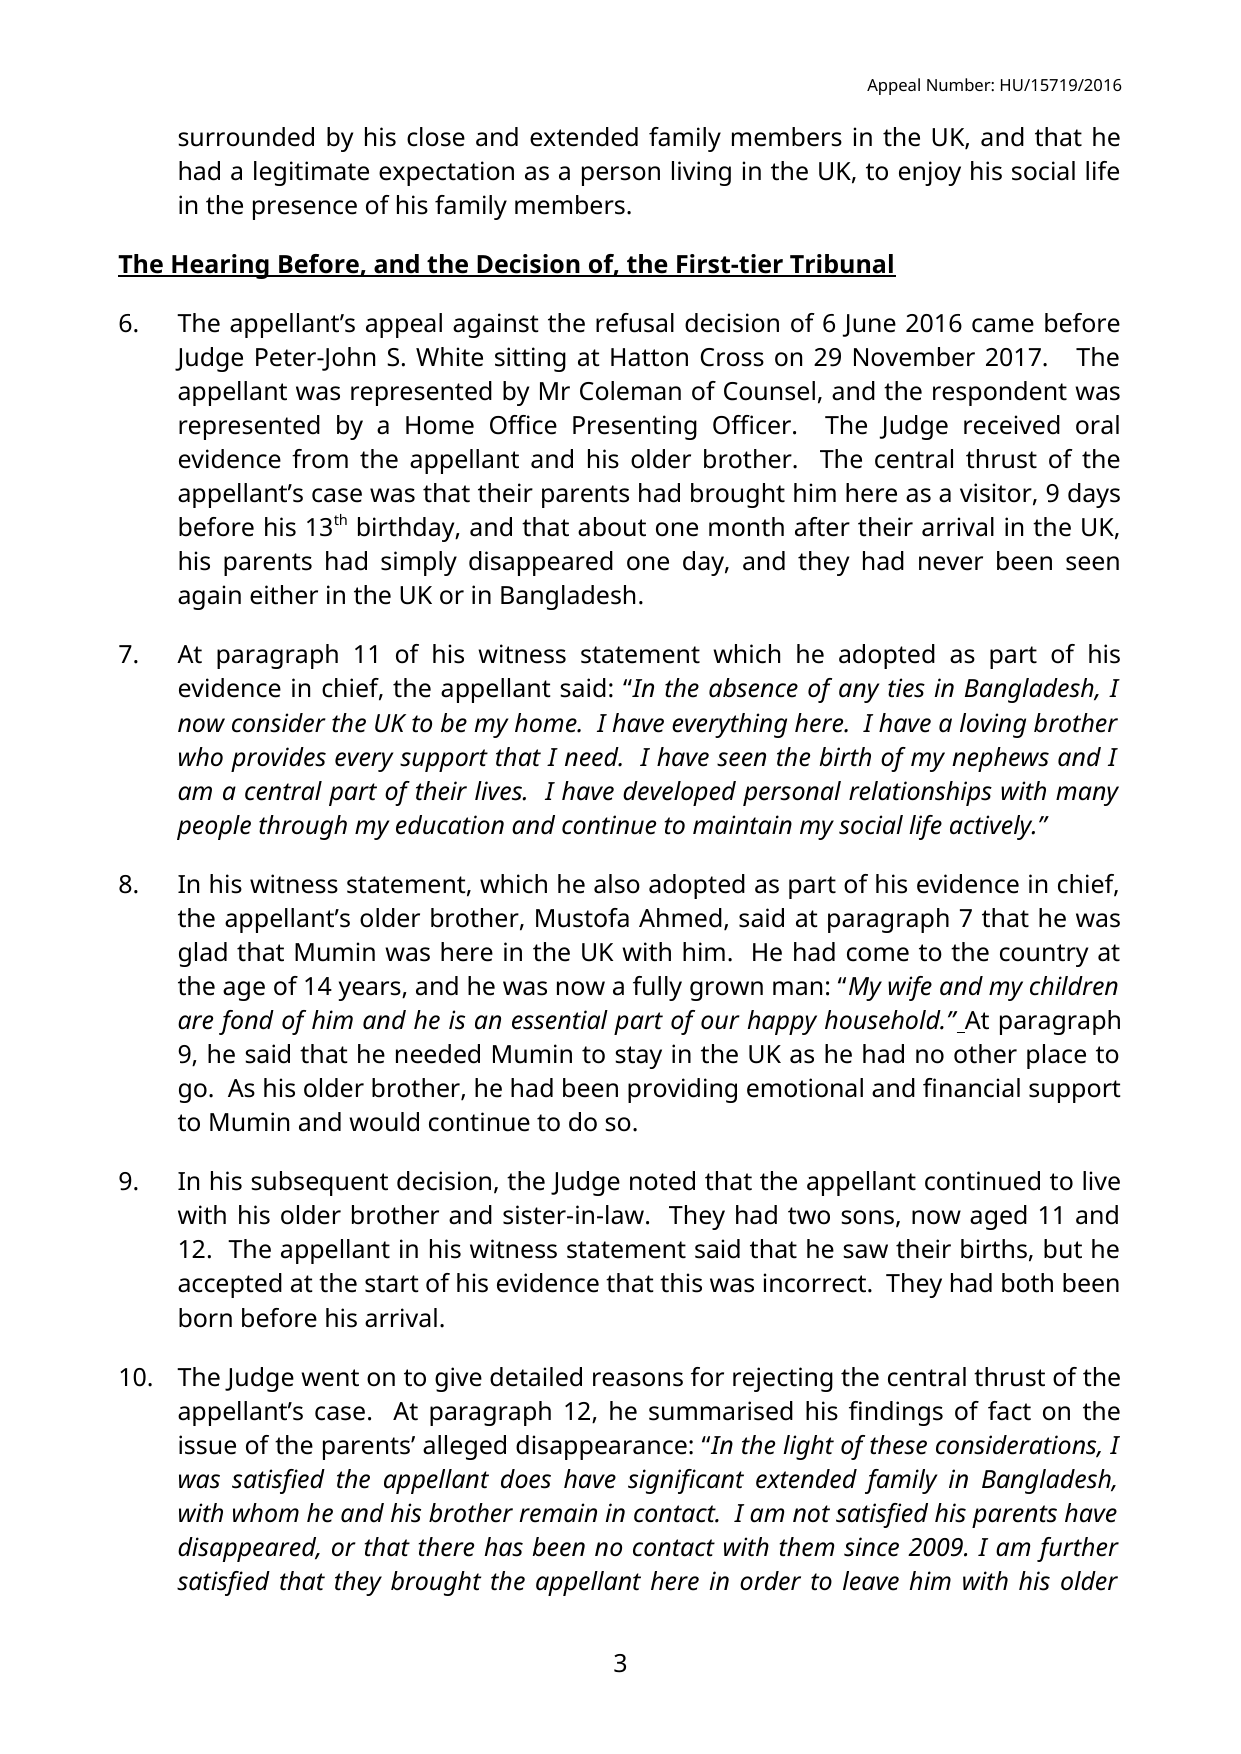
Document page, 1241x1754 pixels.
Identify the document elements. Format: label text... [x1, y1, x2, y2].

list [118, 119, 1122, 221]
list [118, 1359, 1122, 1598]
list In his witness statement, which he also adopted as part of his evidence in chief, the appellant’s older brother, Mustofa Ahmed, said at paragraph 7 that he was glad that Mumin was here in the UK with him. He had come to the country at the age of 14 years, and he was now a fully grown man: “My wife and my children are fond of him and he is an essential part of our happy household.” At paragraph 9, he said that he needed Mumin to stay in the UK as he had no other place to go. As his older brother, he had been providing emotional and financial support to Mumin and would continue to do so. [118, 866, 1122, 1139]
list In his subsequent decision, the Judge noted that the appellant continued to live with his older brother and sister-in-law. They had two sons, now aged 11 and 12. The appellant in his witness statement said that he saw their births, but he accepted at the start of his evidence that this was incorrect. They had both been born before his arrival. [118, 1164, 1122, 1334]
text The Hearing Before, and the Decision of, the First-tier Tribunal [118, 246, 1122, 281]
list The appellant’s appeal against the refusal decision of 6 June 2016 came before Judge Peter-John S. White sitting at Hatton Cross on 29 November 2017. The appellant was represented by Mr Coleman of Counsel, and the respondent was represented by a Home Office Presenting Officer. The Judge received oral evidence from the appellant and his older brother. The central thrust of the appellant’s case was that their parents had brought him here as a visitor, 9 days before his 13th birthday, and that about one month after their arrival in the UK, his parents had simply disappeared one day, and they had never been seen again either in the UK or in Bangladesh. [118, 306, 1122, 612]
list At paragraph 11 of his witness statement which he adopted as part of his evidence in chief, the appellant said: “In the absence of any ties in Bangladesh, I now consider the UK to be my home. I have everything here. I have a loving brother who provides every support that I need. I have seen the birth of my nephews and I am a central part of their lives. I have developed personal relationships with many people through my education and continue to maintain my social life actively.” [118, 637, 1122, 841]
